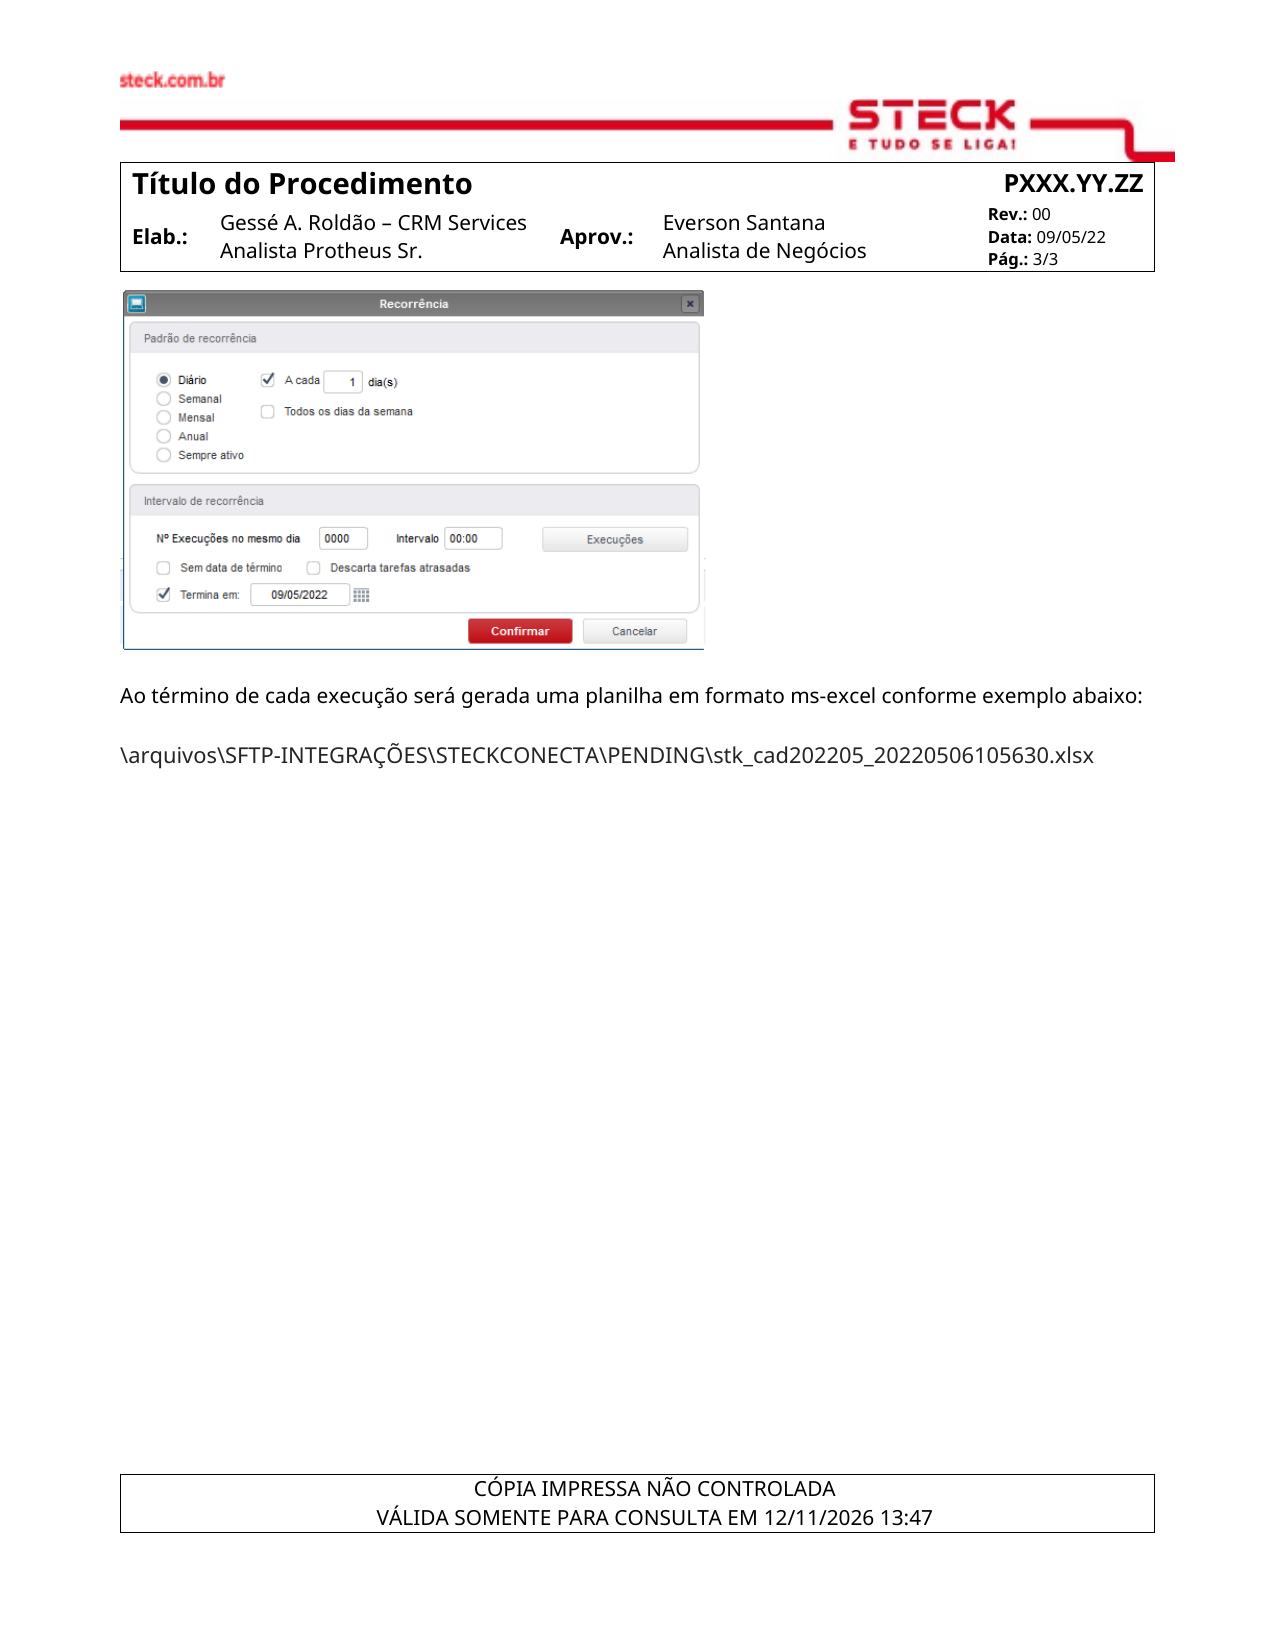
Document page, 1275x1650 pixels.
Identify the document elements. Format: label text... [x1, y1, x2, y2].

text \arquivos\SFTP-INTEGRAÇÕES\STECKCONECTA\PENDING\stk_cad202205_20220506105630.xlsx [120, 739, 1155, 769]
picture [120, 283, 706, 653]
text Ao término de cada execução será gerada uma planilha em formato ms-excel conforme exemplo abaixo: [120, 681, 1155, 710]
